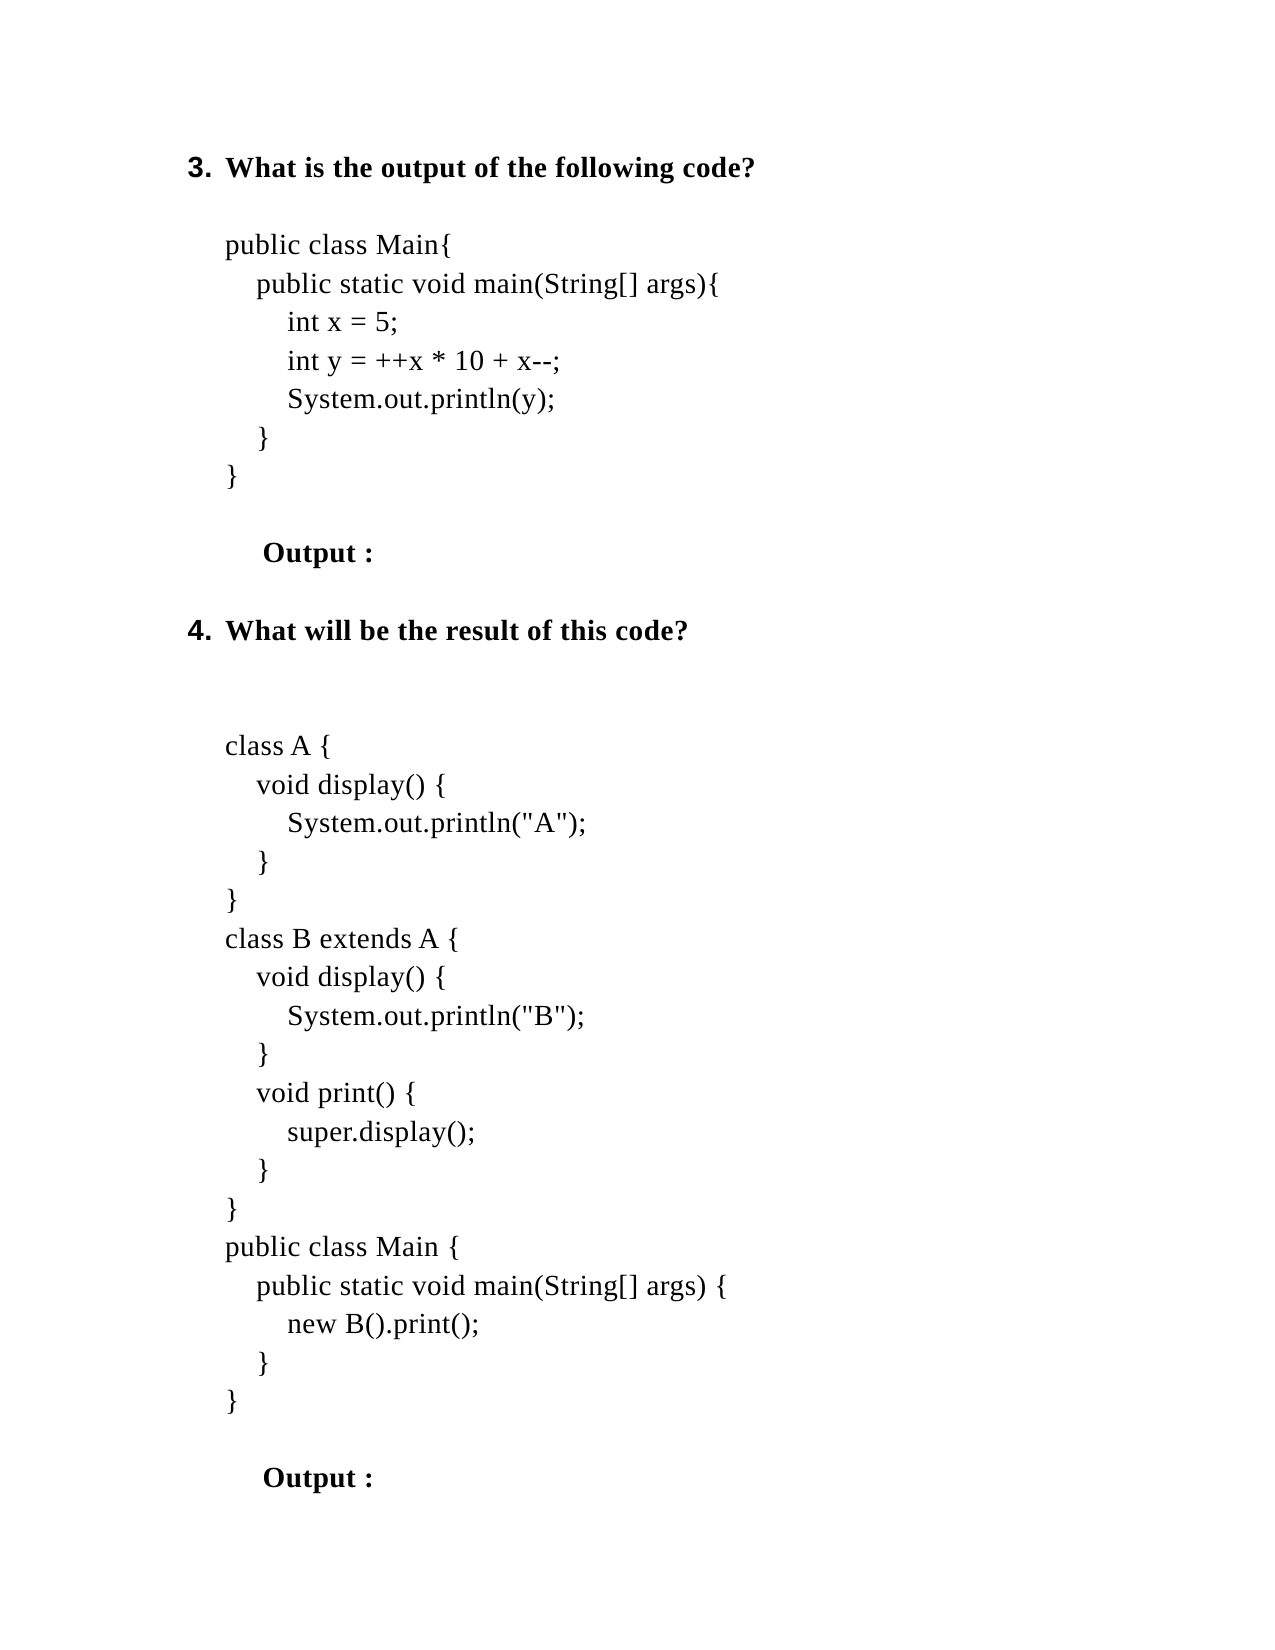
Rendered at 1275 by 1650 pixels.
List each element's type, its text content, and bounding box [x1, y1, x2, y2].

list } [225, 458, 1087, 492]
list int x = 5; [225, 304, 1087, 338]
list } [225, 420, 1087, 453]
list What will be the result of this code? class A { void display() { System.out.println("A"); } } class B extends A { void display() { System.out.println("B"); } void print() { super.display(); } } public class Main { public static void main(String[] args) { new B().print(); } } [187, 613, 1087, 1417]
list System.out.println(y); [225, 381, 1087, 415]
list What is the output of the following code? public class Main{ [187, 150, 1087, 261]
list int y = ++x * 10 + x--; [225, 343, 1087, 376]
list public static void main(String[] args){ [225, 266, 1087, 299]
list Output : [262, 536, 1087, 569]
list Output : [262, 1422, 1087, 1494]
